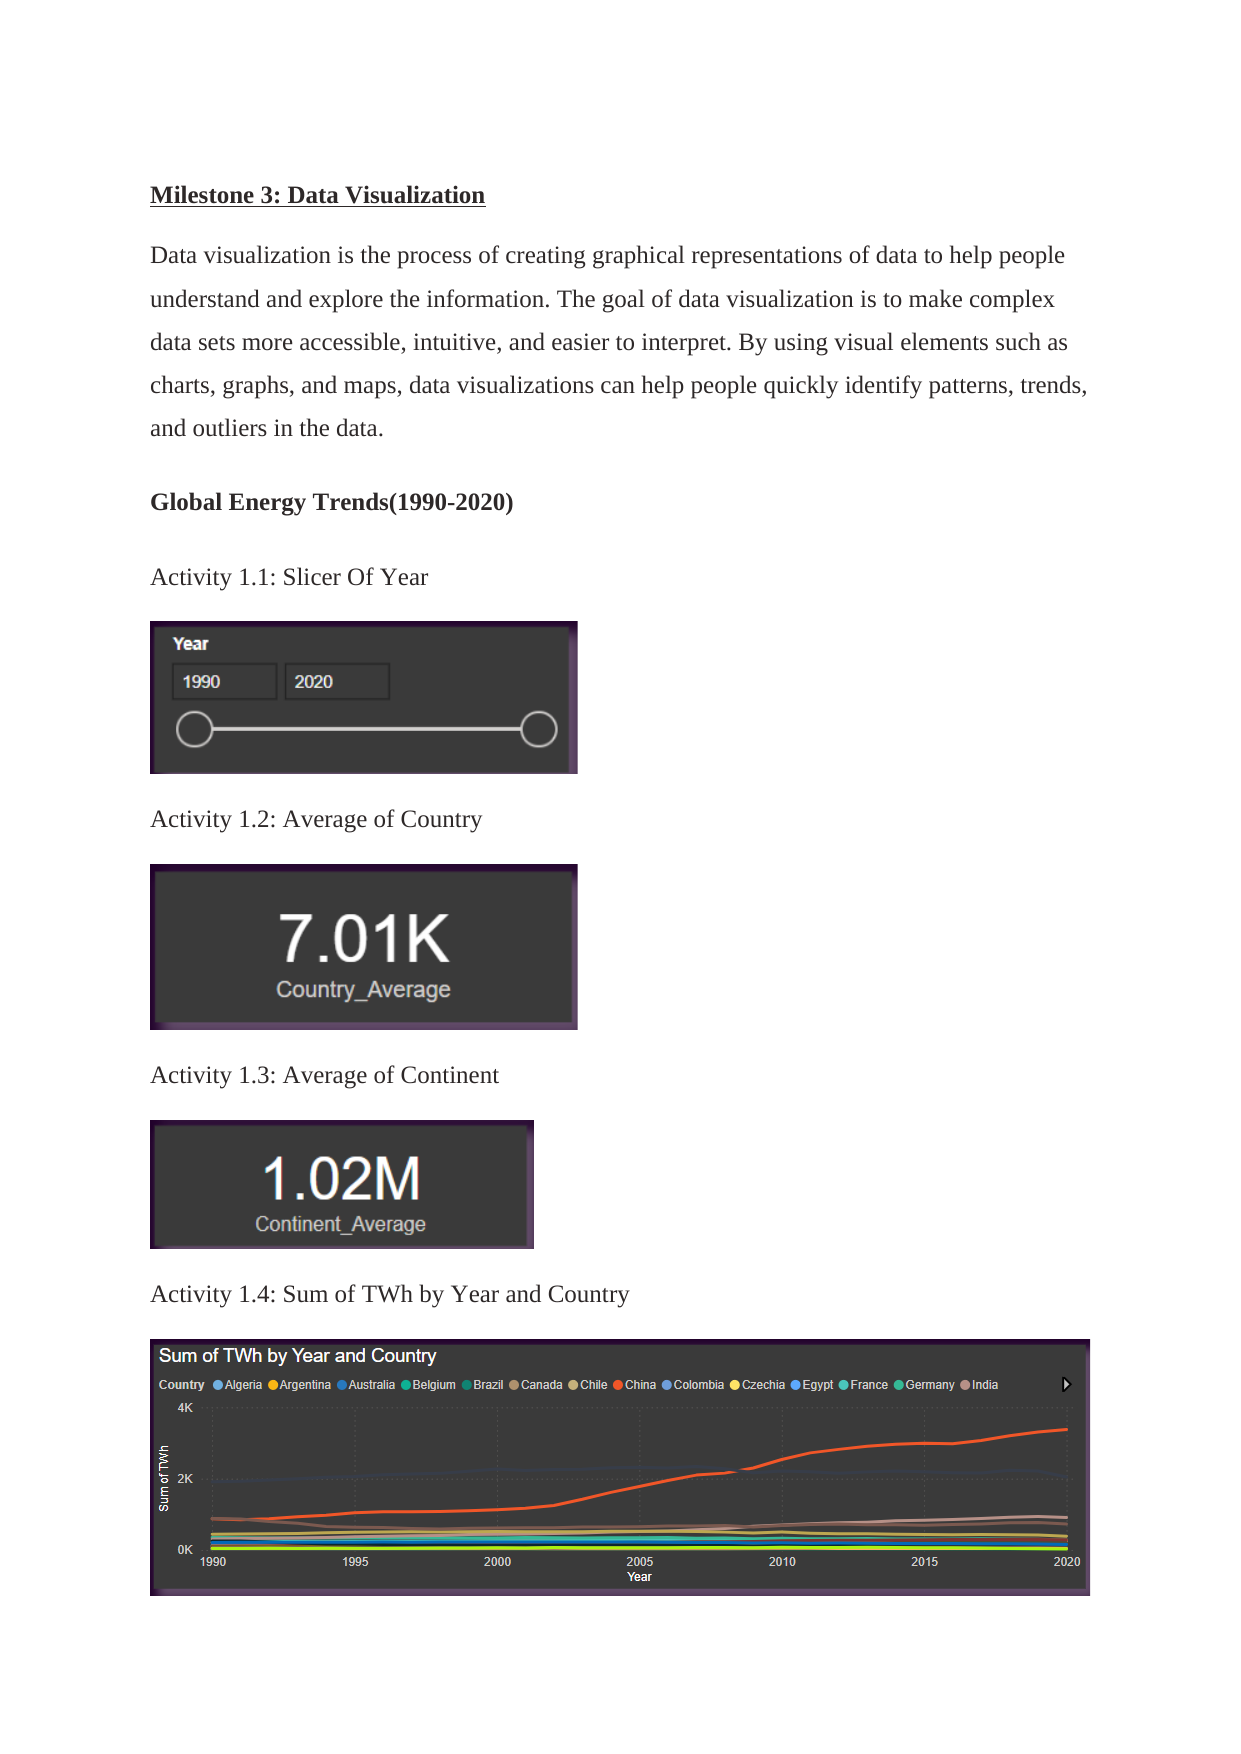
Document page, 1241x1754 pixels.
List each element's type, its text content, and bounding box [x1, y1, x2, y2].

text Global Energy Trends(1990-2020) [150, 487, 1090, 516]
text Milestone 3: Data Visualization [150, 150, 1090, 209]
picture [150, 621, 578, 774]
text Activity 1.4: Sum of TWh by Year and Country [150, 1279, 1090, 1308]
text Data visualization is the process of creating graphical representations of data to help people understand and explore the information. The goal of data visualization is to make complex data sets more accessible, intuitive, and easier to interpret. By using visual elements such as charts, graphs, and maps, data visualizations can help people quickly identify patterns, trends, and outliers in the data. [150, 241, 1090, 442]
picture [150, 864, 578, 1030]
text Activity 1.2: Average of Country [150, 804, 1090, 833]
text Activity 1.1: Slicer Of Year [150, 562, 1090, 591]
picture [150, 1339, 1091, 1596]
picture [150, 1120, 534, 1249]
text Activity 1.3: Average of Continent [150, 1061, 1090, 1089]
